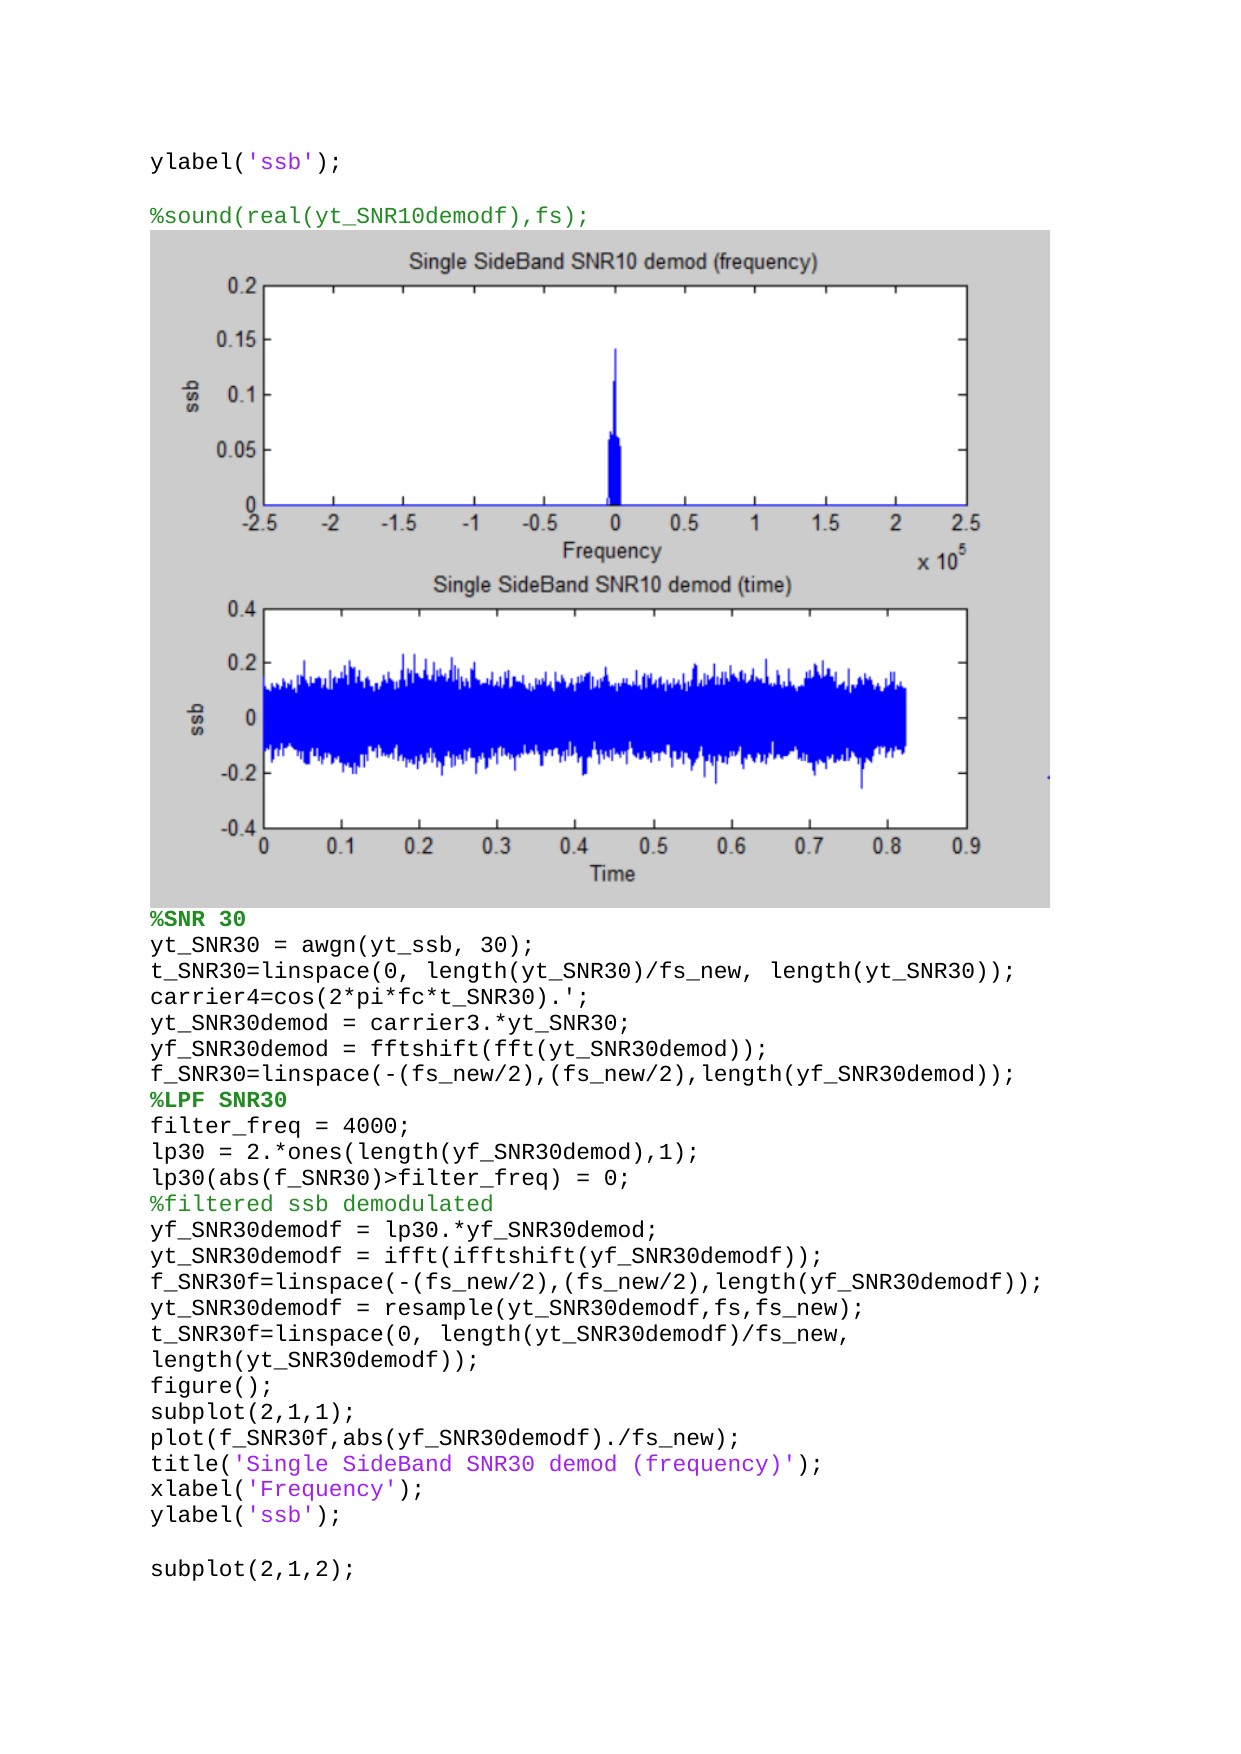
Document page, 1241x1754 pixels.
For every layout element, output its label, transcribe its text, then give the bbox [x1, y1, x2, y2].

text %SNR 30 [150, 907, 1090, 933]
text filter_freq = 4000; [150, 1115, 1090, 1141]
text %sound(real(yt_SNR10demodf),fs); [150, 204, 1090, 230]
text t_SNR30=linspace(0, length(yt_SNR30)/fs_new, length(yt_SNR30)); [150, 959, 1090, 985]
text yf_SNR30demod = fftshift(fft(yt_SNR30demod)); [150, 1037, 1090, 1063]
text yt_SNR30 = awgn(yt_ssb, 30); [150, 933, 1090, 959]
text lp30 = 2.*ones(length(yf_SNR30demod),1); [150, 1141, 1090, 1167]
text plot(f_SNR30f,abs(yf_SNR30demodf)./fs_new); [150, 1426, 1090, 1452]
text %LPF SNR30 [150, 1089, 1090, 1115]
text f_SNR30=linspace(-(fs_new/2),(fs_new/2),length(yf_SNR30demod)); [150, 1063, 1090, 1089]
text figure(); [150, 1374, 1090, 1400]
text %filtered ssb demodulated [150, 1192, 1090, 1218]
text yt_SNR30demod = carrier3.*yt_SNR30; [150, 1011, 1090, 1037]
text lp30(abs(f_SNR30)>filter_freq) = 0; [150, 1167, 1090, 1192]
text subplot(2,1,1); [150, 1400, 1090, 1426]
picture [150, 230, 1050, 908]
text carrier4=cos(2*pi*fc*t_SNR30).'; [150, 985, 1090, 1011]
text yt_SNR30demodf = ifft(ifftshift(yf_SNR30demodf)); [150, 1244, 1090, 1270]
text subplot(2,1,2); [150, 1558, 1090, 1584]
text ylabel('ssb'); [150, 150, 1090, 176]
text ylabel('ssb'); [150, 1504, 1090, 1530]
text f_SNR30f=linspace(-(fs_new/2),(fs_new/2),length(yf_SNR30demodf)); [150, 1270, 1090, 1296]
text yt_SNR30demodf = resample(yt_SNR30demodf,fs,fs_new); [150, 1296, 1090, 1322]
text xlabel('Frequency'); [150, 1478, 1090, 1504]
text yf_SNR30demodf = lp30.*yf_SNR30demod; [150, 1218, 1090, 1244]
text t_SNR30f=linspace(0, length(yt_SNR30demodf)/fs_new, length(yt_SNR30demodf)); [150, 1322, 1090, 1374]
text title('Single SideBand SNR30 demod (frequency)'); [150, 1452, 1090, 1478]
